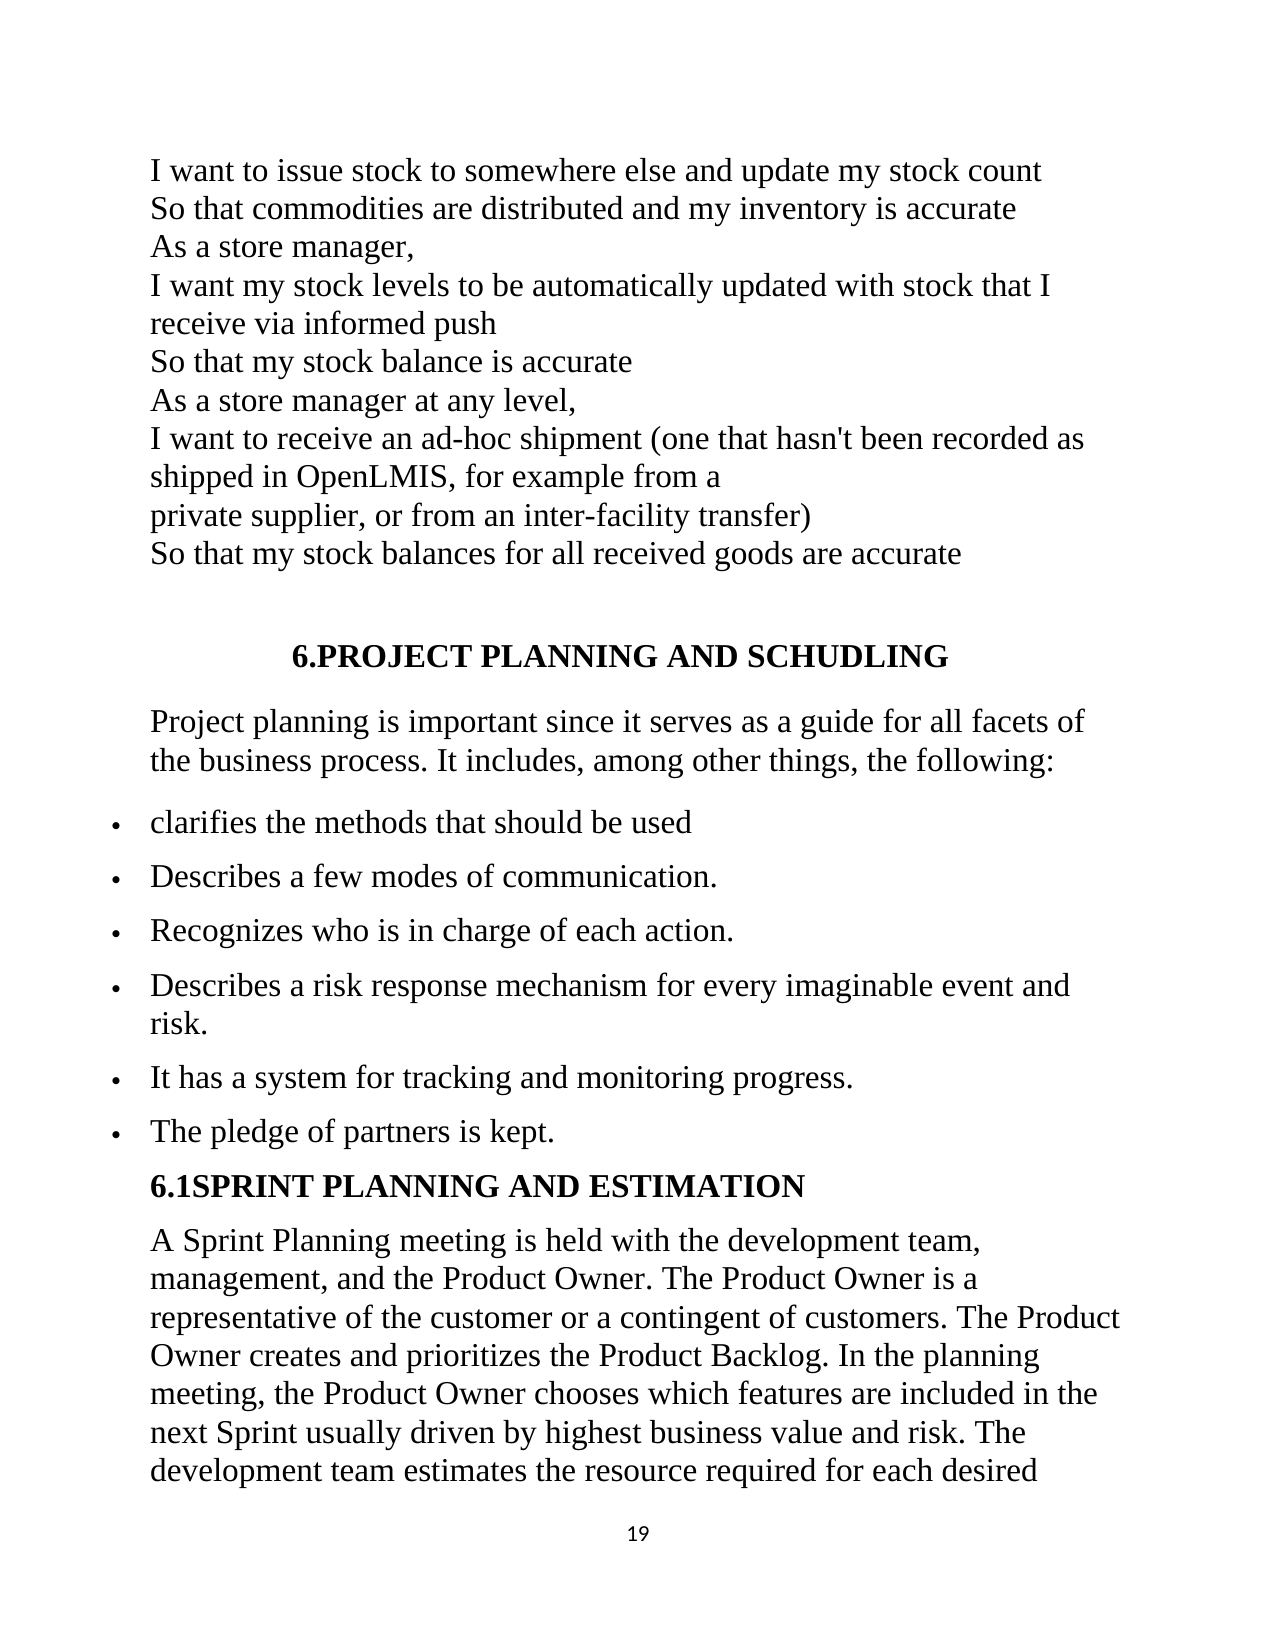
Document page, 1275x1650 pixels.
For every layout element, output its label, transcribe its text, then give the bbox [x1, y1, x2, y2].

text Project planning is important since it serves as a guide for all facets of the business process. It includes, among other things, the following: [150, 701, 1125, 778]
text I want to receive an ad-hoc shipment (one that hasn't been recorded as shipped in OpenLMIS, for example from a [150, 418, 1125, 495]
list Describes a few modes of communication. [112, 856, 1125, 895]
text So that commodities are distributed and my inventory is accurate [150, 188, 1125, 227]
text I want my stock levels to be automatically updated with stock that I receive via informed push [150, 265, 1125, 342]
list It has a system for tracking and monitoring progress. [112, 1057, 1125, 1096]
text 6.PROJECT PLANNING AND SCHUDLING [150, 637, 1125, 675]
text I want to issue stock to somewhere else and update my stock count [150, 150, 1125, 188]
list The pledge of partners is kept. [112, 1112, 1125, 1150]
text 6.1SPRINT PLANNING AND ESTIMATION [150, 1166, 1125, 1204]
text As a store manager, [150, 227, 1125, 265]
text So that my stock balances for all received goods are accurate [150, 533, 1125, 572]
list Describes a risk response mechanism for every imaginable event and risk. [112, 965, 1125, 1042]
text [150, 1220, 1125, 1489]
list Recognizes who is in charge of each action. [112, 911, 1125, 949]
text As a store manager at any level, [150, 380, 1125, 418]
list clarifies the methods that should be used [112, 802, 1125, 840]
text So that my stock balance is accurate [150, 342, 1125, 380]
text private supplier, or from an inter-facility transfer) [150, 495, 1125, 533]
